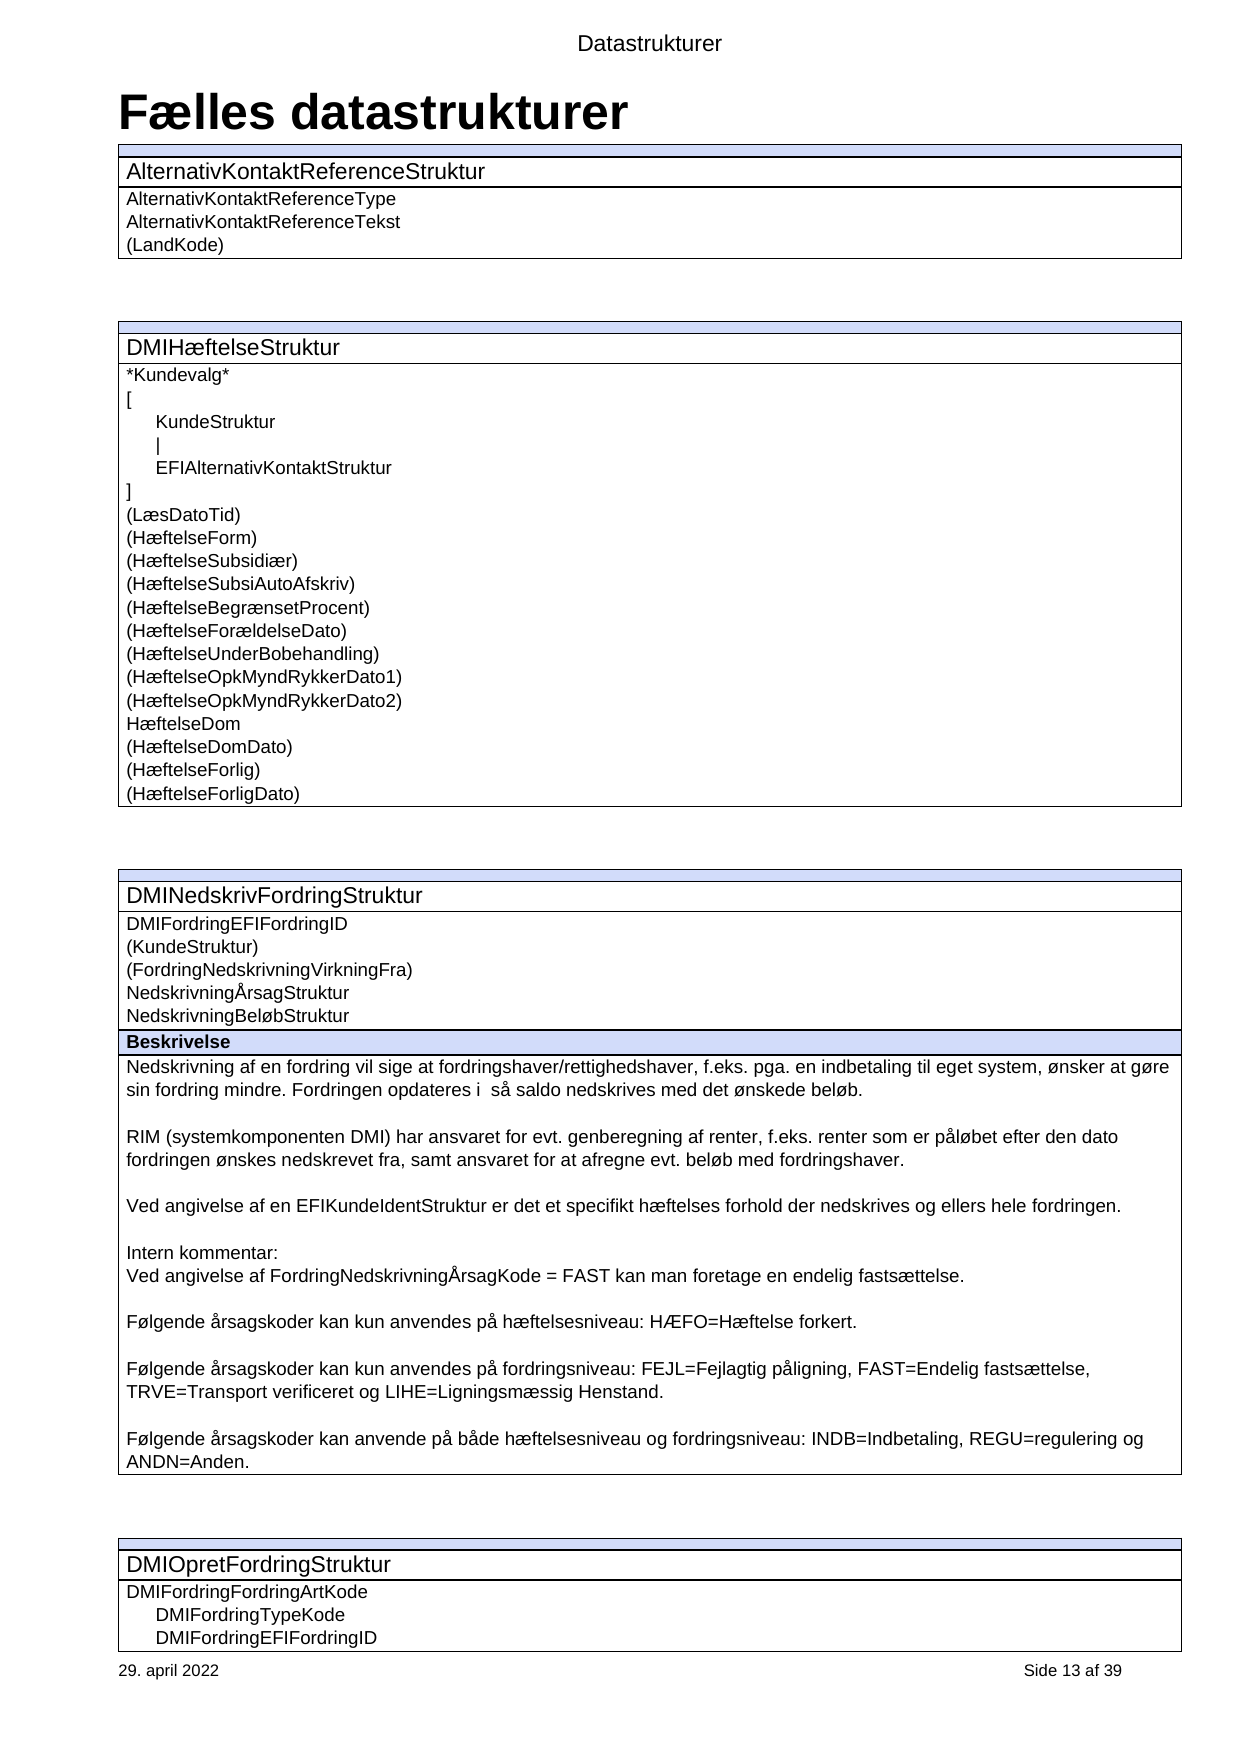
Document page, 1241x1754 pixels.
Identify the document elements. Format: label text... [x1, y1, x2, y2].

table_cell DMIHæftelseStruktur [119, 334, 1181, 363]
table_cell DMIOpretFordringStruktur [119, 1551, 1181, 1579]
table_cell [119, 1581, 1181, 1651]
table_header [119, 322, 1181, 333]
table_header [119, 870, 1181, 881]
table_cell Beskrivelse [119, 1031, 1181, 1054]
table_cell AlternativKontaktReferenceType AlternativKontaktReferenceTekst (LandKode) [119, 188, 1181, 258]
table_cell DMINedskrivFordringStruktur [119, 882, 1181, 911]
table_cell *Kundevalg* [ KundeStruktur | EFIAlternativKontaktStruktur ] (LæsDatoTid) (HæftelseForm) (HæftelseSubsidiær) (HæftelseSubsiAutoAfskriv) (HæftelseBegrænsetProcent) (HæftelseForældelseDato) (HæftelseUnderBobehandling) (HæftelseOpkMyndRykkerDato1) (HæftelseOpkMyndRykkerDato2) HæftelseDom (HæftelseDomDato) (HæftelseForlig) (HæftelseForligDato) [119, 364, 1181, 806]
table_cell AlternativKontaktReferenceStruktur [119, 158, 1181, 186]
table_cell Nedskrivning af en fordring vil sige at fordringshaver/rettighedshaver, f.eks. pga. en indbetaling til eget system, ønsker at gøre sin fordring mindre. Fordringen opdateres i så saldo nedskrives med det ønskede beløb. RIM (systemkomponenten DMI) har ansvaret for evt. genberegning af renter, f.eks. renter som er påløbet efter den dato fordringen ønskes nedskrevet fra, samt ansvaret for at afregne evt. beløb med fordringshaver. Ved angivelse af en EFIKundeIdentStruktur er det et specifikt hæftelses forhold der nedskrives og ellers hele fordringen. Intern kommentar: Ved angivelse af FordringNedskrivningÅrsagKode = FAST kan man foretage en endelig fastsættelse. Følgende årsagskoder kan kun anvendes på hæftelsesniveau: HÆFO=Hæftelse forkert. Følgende årsagskoder kan kun anvendes på fordringsniveau: FEJL=Fejlagtig påligning, FAST=Endelig fastsættelse, TRVE=Transport verificeret og LIHE=Ligningsmæssig Henstand. Følgende årsagskoder kan anvende på både hæftelsesniveau og fordringsniveau: INDB=Indbetaling, REGU=regulering og ANDN=Anden. [119, 1056, 1181, 1474]
table_cell DMIFordringEFIFordringID (KundeStruktur) (FordringNedskrivningVirkningFra) NedskrivningÅrsagStruktur NedskrivningBeløbStruktur [119, 912, 1181, 1029]
table_header [119, 145, 1181, 156]
table_header [119, 1539, 1181, 1549]
text Fælles datastrukturer [118, 82, 1181, 140]
